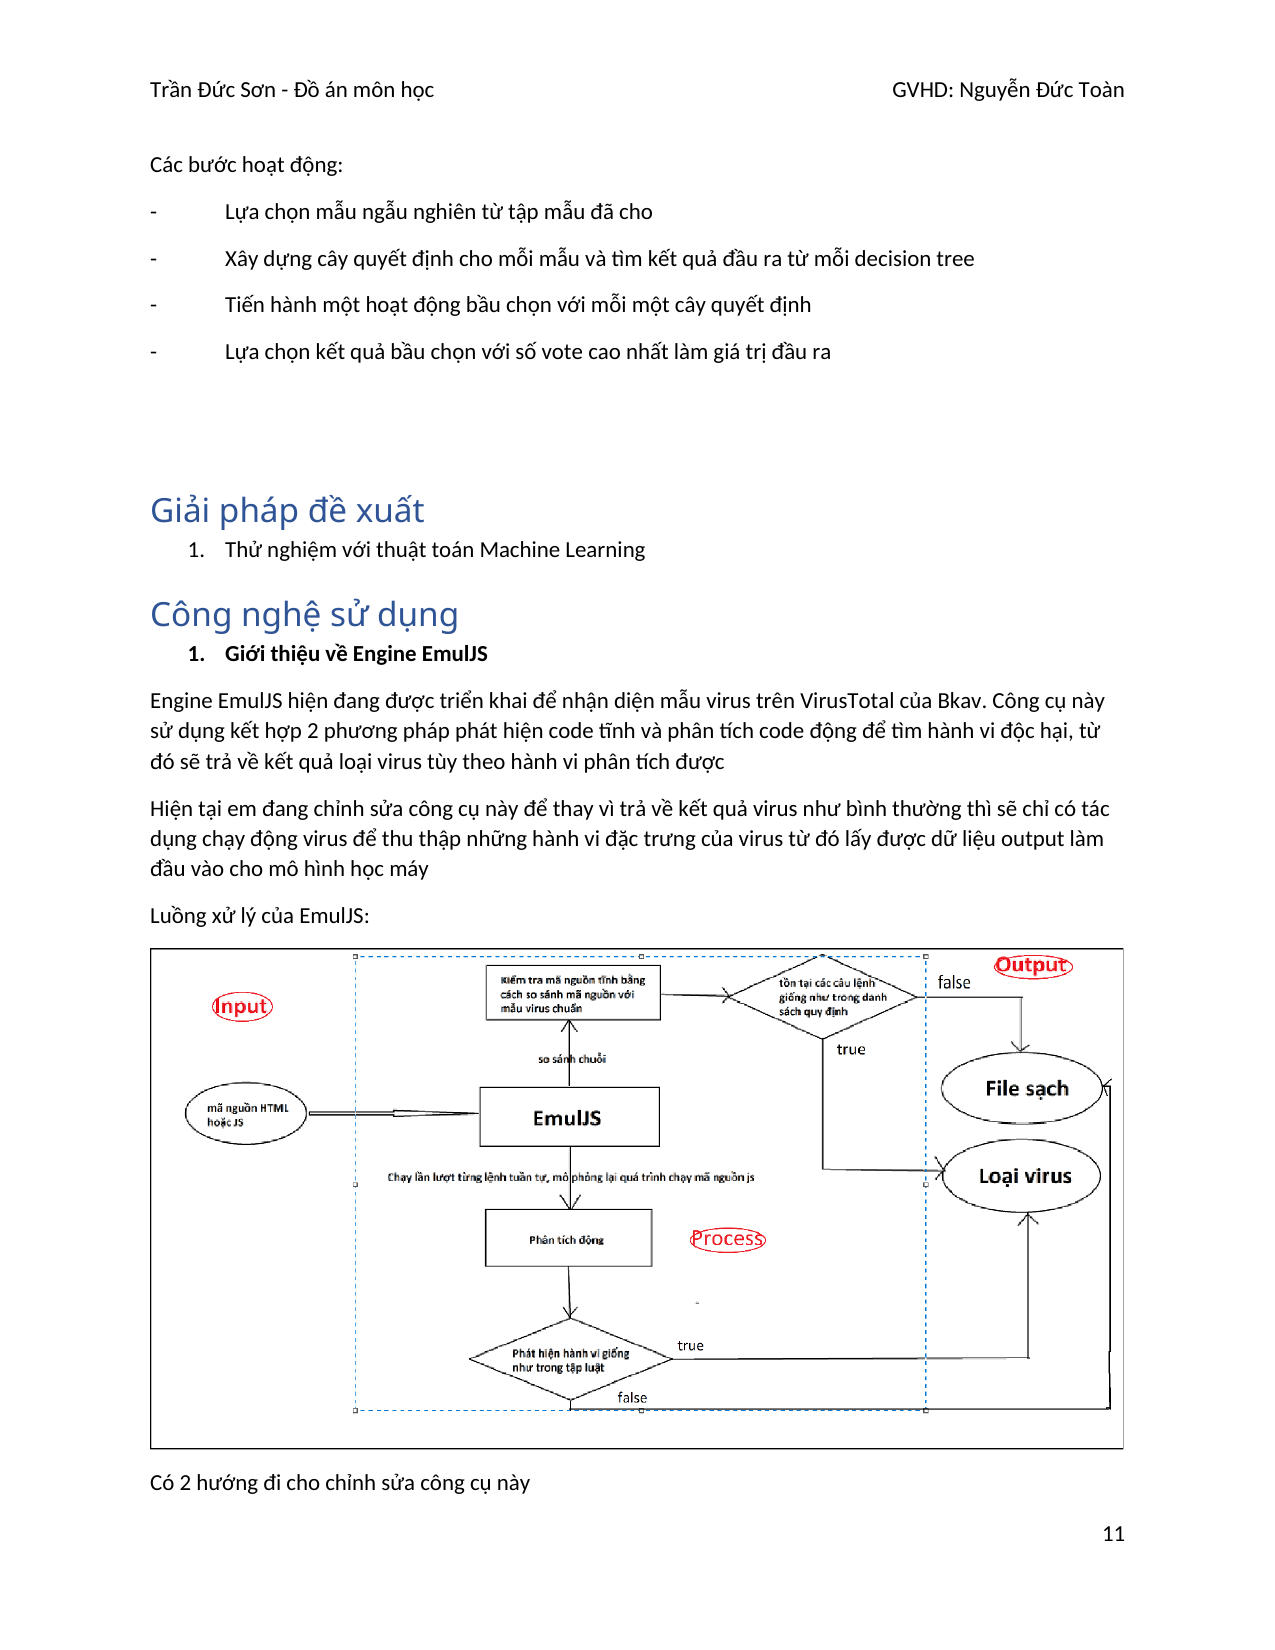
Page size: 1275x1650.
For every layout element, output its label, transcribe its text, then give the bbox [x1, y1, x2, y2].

text - Lựa chọn kết quả bầu chọn với số vote cao nhất làm giá trị đầu ra [150, 337, 1125, 366]
text Engine EmulJS hiện đang được triển khai để nhận diện mẫu virus trên VirusTotal của Bkav. Công cụ này sử dụng kết hợp 2 phương pháp phát hiện code tĩnh và phân tích code động để tìm hành vi độc hại, từ đó sẽ trả về kết quả loại virus tùy theo hành vi phân tích được [150, 686, 1125, 775]
text Các bước hoạt động: [150, 150, 1125, 178]
subtitle Giải pháp đề xuất [150, 486, 1125, 532]
text - Xây dựng cây quyết định cho mỗi mẫu và tìm kết quả đầu ra từ mỗi decision tree [150, 244, 1125, 272]
text Có 2 hướng đi cho chỉnh sửa công cụ này [150, 1468, 1125, 1496]
list Thử nghiệm với thuật toán Machine Learning [187, 535, 1125, 563]
subtitle Công nghệ sử dụng [150, 591, 1125, 636]
text - Tiến hành một hoạt động bầu chọn với mỗi một cây quyết định [150, 291, 1125, 319]
text - Lựa chọn mẫu ngẫu nghiên từ tập mẫu đã cho [150, 197, 1125, 225]
text Luồng xử lý của EmulJS: [150, 901, 1125, 929]
list Giới thiệu về Engine EmulJS [187, 639, 1125, 668]
picture [150, 947, 1124, 1450]
text Hiện tại em đang chỉnh sửa công cụ này để thay vì trả về kết quả virus như bình thường thì sẽ chỉ có tác dụng chạy động virus để thu thập những hành vi đặc trưng của virus từ đó lấy được dữ liệu output làm đầu vào cho mô hình học máy [150, 794, 1125, 882]
